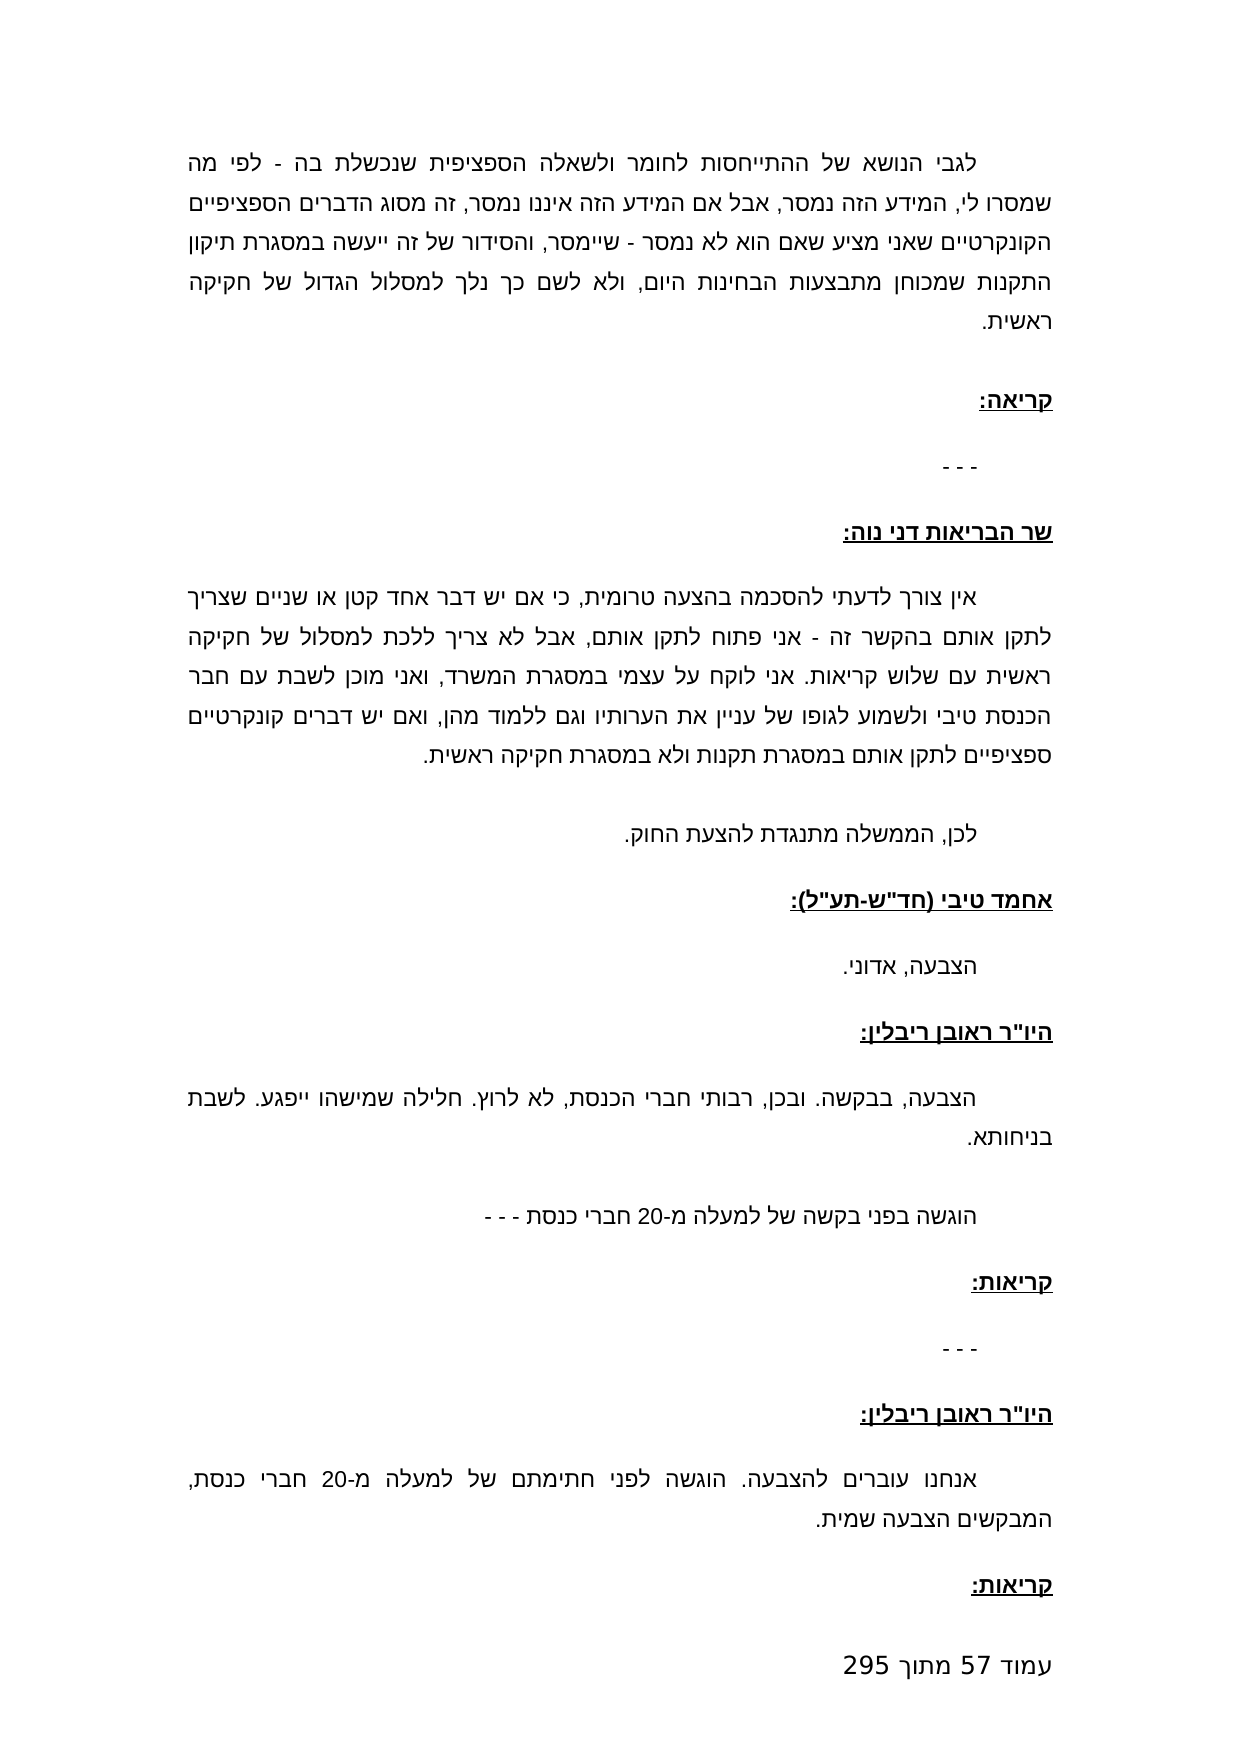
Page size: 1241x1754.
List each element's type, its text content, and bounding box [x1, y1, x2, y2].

text היו"ר ראובן ריבלין: [187, 1374, 1053, 1427]
text קריאות: [187, 1545, 1053, 1598]
text אנחנו עוברים להצבעה. הוגשה לפני חתימתם של למעלה מ-20 חברי כנסת, המבקשים הצבעה שמית. [187, 1466, 1053, 1532]
text שר הבריאות דני נוה: [187, 492, 1053, 545]
text - - - [187, 1335, 1053, 1361]
text הוגשה בפני בקשה של למעלה מ-20 חברי כנסת - - - [187, 1203, 1053, 1229]
text קריאה: [187, 387, 1053, 413]
text אחמד טיבי (חד"ש-תע"ל): [187, 861, 1053, 913]
text קריאות: [187, 1242, 1053, 1295]
text לכן, הממשלה מתנגדת להצעת החוק. [187, 821, 1053, 848]
text לגבי הנושא של ההתייחסות לחומר ולשאלה הספציפית שנכשלת בה - לפי מה שמסרו לי, המידע הזה נמסר, אבל אם המידע הזה איננו נמסר, זה מסוג הדברים הספציפיים הקונקרטיים שאני מציע שאם הוא לא נמסר - שיימסר, והסידור של זה ייעשה במסגרת תיקון התקנות שמכוחן מתבצעות הבחינות היום, ולא לשם כך נלך למסלול הגדול של חקיקה ראשית. [187, 150, 1053, 334]
text - - - [187, 453, 1053, 479]
text הצבעה, אדוני. [187, 953, 1053, 979]
text הצבעה, בבקשה. ובכן, רבותי חברי הכנסת, לא לרוץ. חלילה שמישהו ייפגע. לשבת בניחותא. [187, 1084, 1053, 1150]
text אין צורך לדעתי להסכמה בהצעה טרומית, כי אם יש דבר אחד קטן או שניים שצריך לתקן אותם בהקשר זה - אני פתוח לתקן אותם, אבל לא צריך ללכת למסלול של חקיקה ראשית עם שלוש קריאות. אני לוקח על עצמי במסגרת המשרד, ואני מוכן לשבת עם חבר הכנסת טיבי ולשמוע לגופו של עניין את הערותיו וגם ללמוד מהן, ואם יש דברים קונקרטיים ספציפיים לתקן אותם במסגרת תקנות ולא במסגרת חקיקה ראשית. [187, 584, 1053, 769]
text היו"ר ראובן ריבלין: [187, 992, 1053, 1045]
